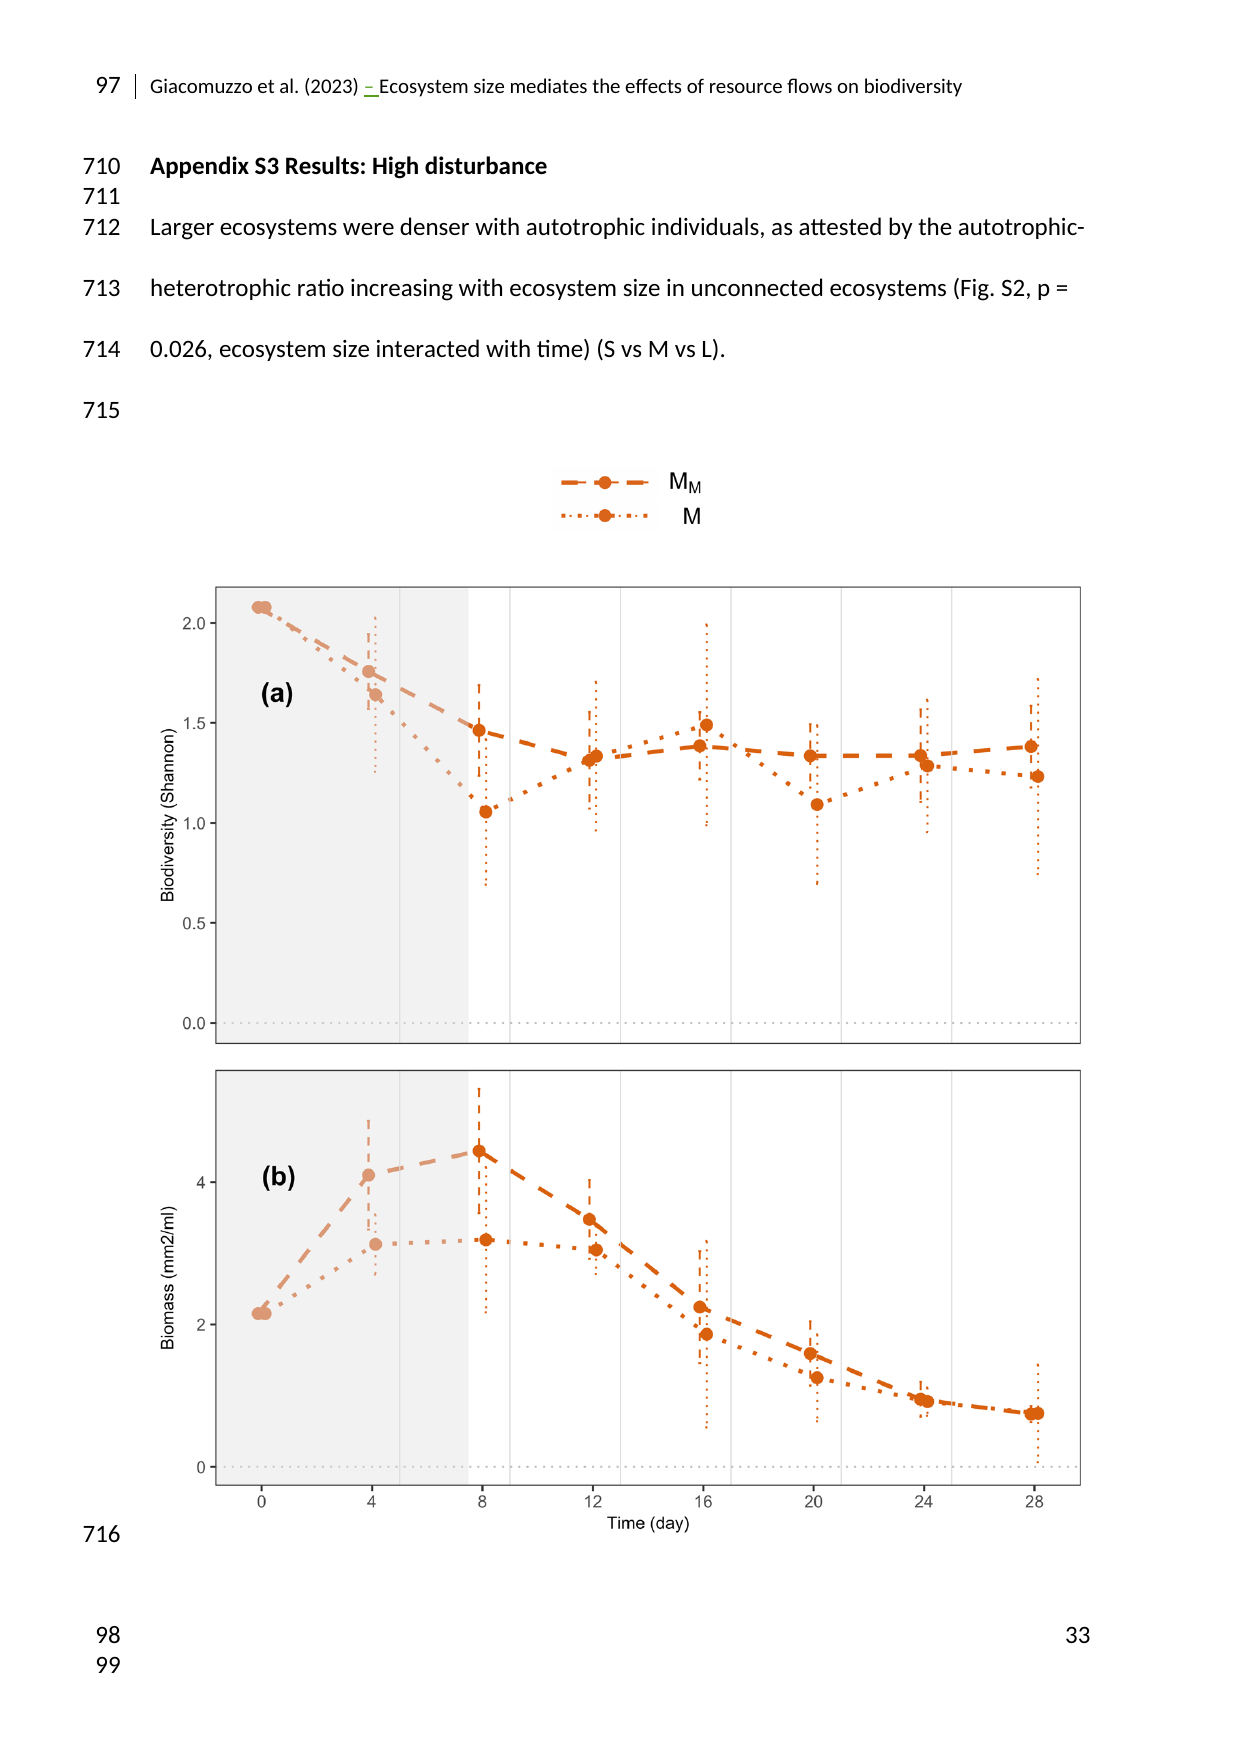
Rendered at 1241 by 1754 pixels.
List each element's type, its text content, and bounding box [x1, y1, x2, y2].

picture [150, 455, 1091, 1543]
text Larger ecosystems were denser with autotrophic individuals, as attested by the autotrophic-heterotrophic ratio increasing with ecosystem size in unconnected ecosystems (Fig. S2, p = 0.026, ecosystem size interacted with time) (S vs M vs L). [150, 211, 1090, 364]
text Appendix S3 Results: High disturbance [150, 150, 1090, 181]
